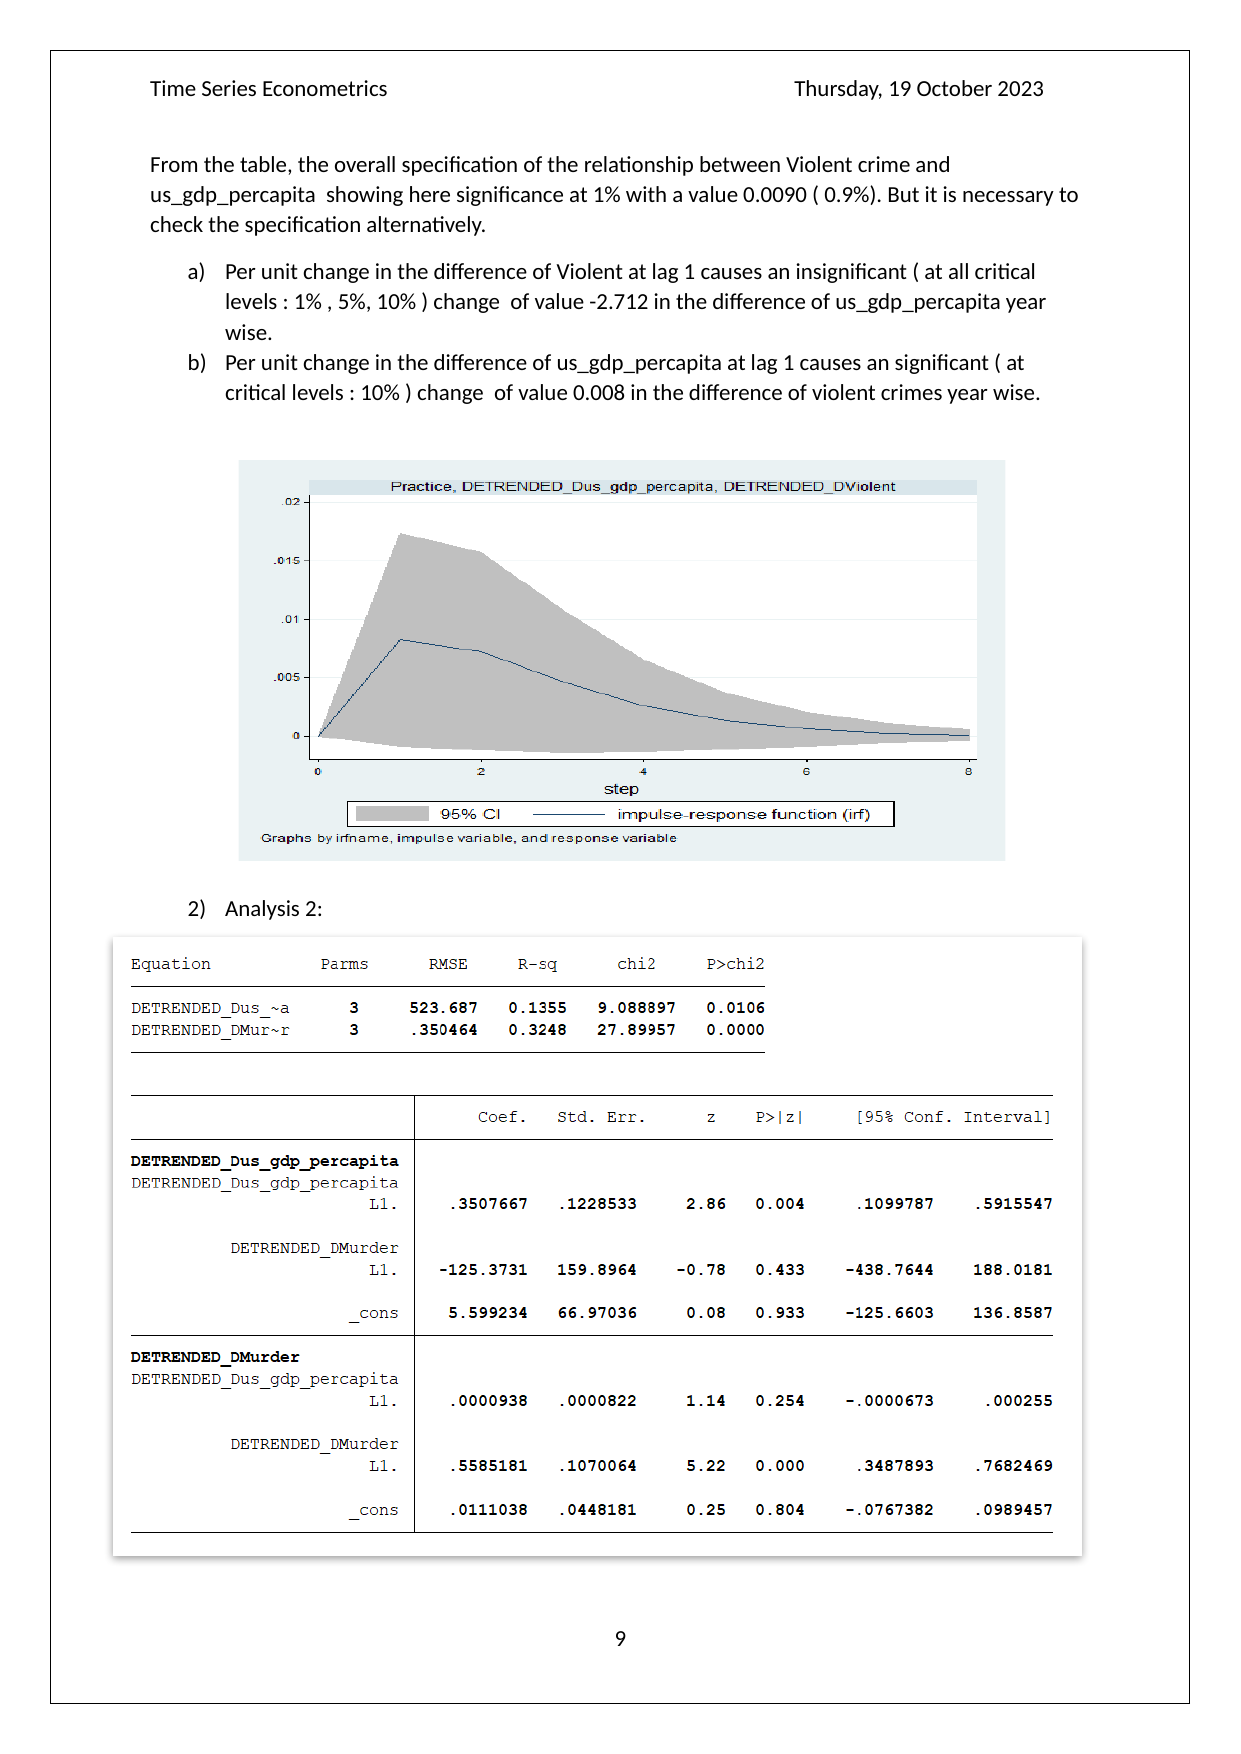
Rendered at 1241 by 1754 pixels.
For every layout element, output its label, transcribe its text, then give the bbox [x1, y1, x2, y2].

list Analysis 2: [187, 894, 1090, 922]
list Per unit change in the difference of Violent at lag 1 causes an insignificant ( at all critical levels : 1% , 5%, 10% ) change of value -2.712 in the difference of us_gdp_percapita year wise. [187, 257, 1090, 346]
picture [128, 952, 1068, 1542]
list Per unit change in the difference of us_gdp_percapita at lag 1 causes an significant ( at critical levels : 10% ) change of value 0.008 in the difference of violent crimes year wise. [187, 348, 1090, 406]
text From the table, the overall specification of the relationship between Violent crime and us_gdp_percapita showing here significance at 1% with a value 0.0090 ( 0.9%). But it is necessary to check the specification alternatively. [150, 150, 1090, 238]
picture [238, 460, 1006, 861]
